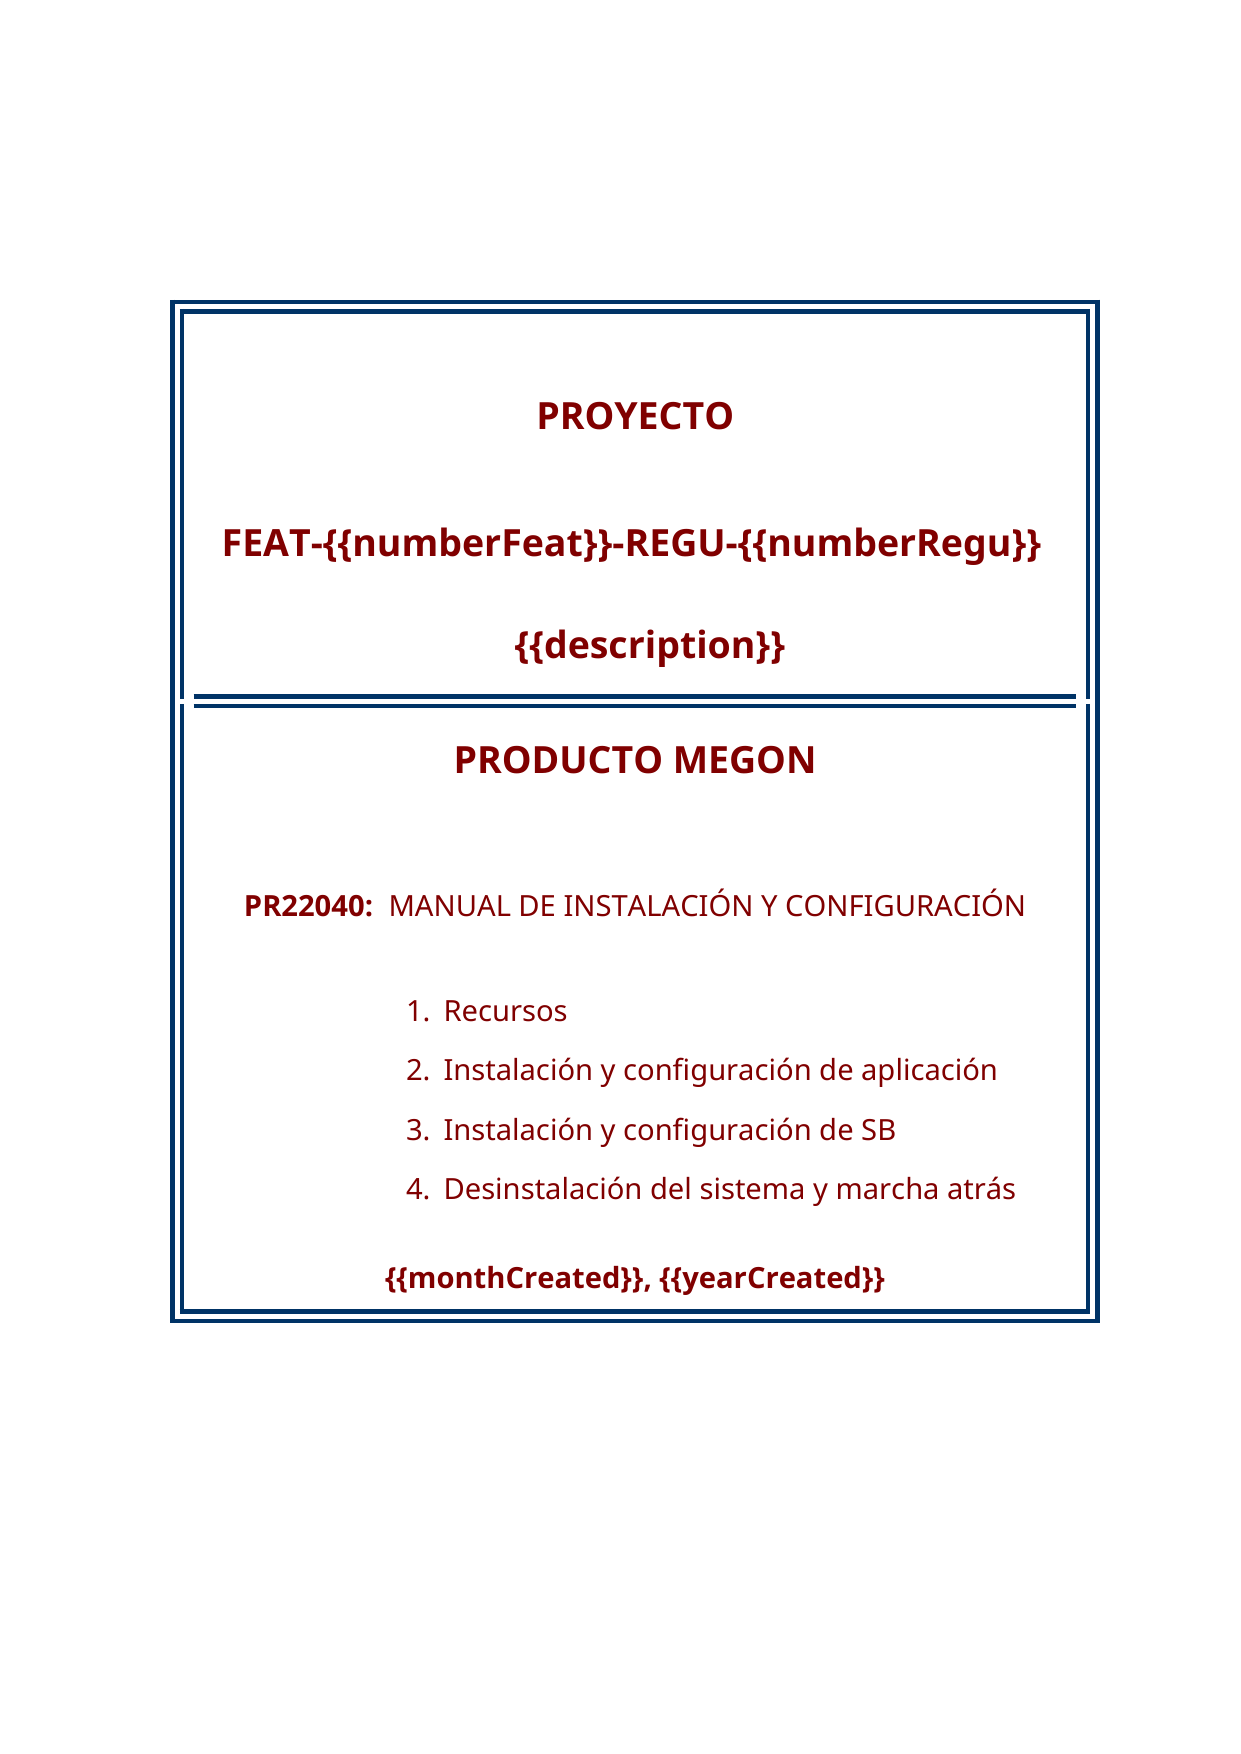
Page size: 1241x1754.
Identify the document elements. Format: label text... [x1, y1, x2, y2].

table_cell PRODUCTO MEGON PR22040: MANUAL DE INSTALACIÓN Y CONFIGURACIÓN Recursos Instalación y configuración de aplicación Instalación y configuración de SB Desinstalación del sistema y marcha atrás {{monthCreated}}, {{yearCreated}} [177, 694, 1093, 1309]
table_header PROYECTO FEAT-{{numberFeat}}-REGU-{{numberRegu}} {{description}} [177, 304, 1093, 694]
